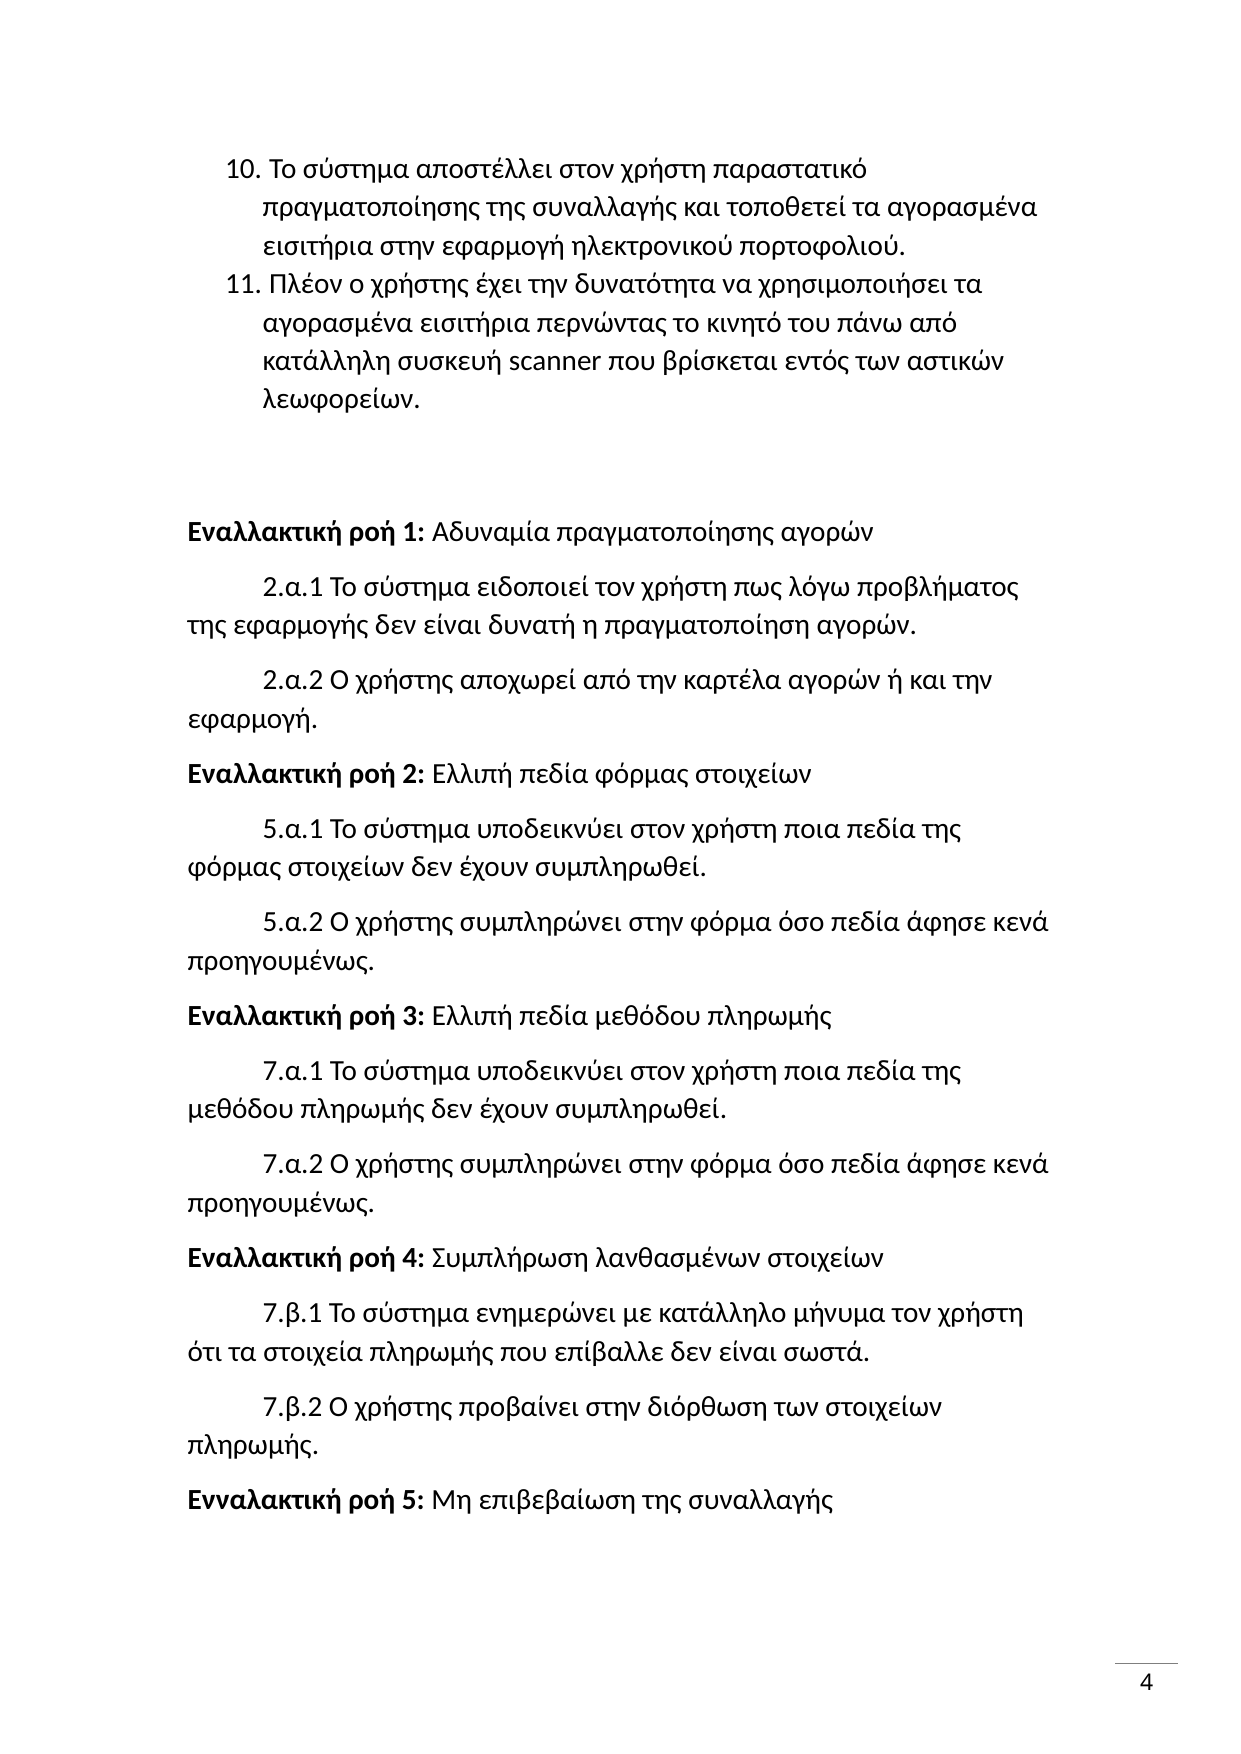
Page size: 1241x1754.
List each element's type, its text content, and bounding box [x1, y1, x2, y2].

text Εναλλακτική ροή 1: Αδυναμία πραγματοποίησης αγορών [187, 513, 1053, 548]
text 7.α.1 Το σύστημα υποδεικνύει στον χρήστη ποια πεδία της μεθόδου πληρωμής δεν έχουν συμπληρωθεί. [187, 1052, 1053, 1126]
text Εναλλακτική ροή 3: Ελλιπή πεδία μεθόδου πληρωμής [187, 997, 1053, 1033]
list Πλέον ο χρήστης έχει την δυνατότητα να χρησιμοποιήσει τα αγορασμένα εισιτήρια περνώντας το κινητό του πάνω από κατάλληλη συσκευή scanner που βρίσκεται εντός των αστικών λεωφορείων. [225, 265, 1053, 416]
text Εναλλακτική ροή 2: Ελλιπή πεδία φόρμας στοιχείων [187, 755, 1053, 790]
list Το σύστημα αποστέλλει στον χρήστη παραστατικό πραγματοποίησης της συναλλαγής και τοποθετεί τα αγορασμένα εισιτήρια στην εφαρμογή ηλεκτρονικού πορτοφολιού. [225, 150, 1053, 262]
text Εναλλακτική ροή 4: Συμπλήρωση λανθασμένων στοιχείων [187, 1239, 1053, 1275]
text 2.α.1 Το σύστημα ειδοποιεί τον χρήστη πως λόγω προβλήματος της εφαρμογής δεν είναι δυνατή η πραγματοποίηση αγορών. [187, 568, 1053, 642]
text Ενναλακτική ροή 5: Μη επιβεβαίωση της συναλλαγής [187, 1481, 1053, 1517]
text 7.β.2 Ο χρήστης προβαίνει στην διόρθωση των στοιχείων πληρωμής. [187, 1388, 1053, 1462]
text 7.β.1 Το σύστημα ενημερώνει με κατάλληλο μήνυμα τον χρήστη ότι τα στοιχεία πληρωμής που επίβαλλε δεν είναι σωστά. [187, 1294, 1053, 1368]
text 5.α.2 Ο χρήστης συμπληρώνει στην φόρμα όσο πεδία άφησε κενά προηγουμένως. [187, 903, 1053, 977]
text 2.α.2 Ο χρήστης αποχωρεί από την καρτέλα αγορών ή και την εφαρμογή. [187, 661, 1053, 735]
text 5.α.1 Το σύστημα υποδεικνύει στον χρήστη ποια πεδία της φόρμας στοιχείων δεν έχουν συμπληρωθεί. [187, 810, 1053, 884]
text 7.α.2 Ο χρήστης συμπληρώνει στην φόρμα όσο πεδία άφησε κενά προηγουμένως. [187, 1146, 1053, 1220]
